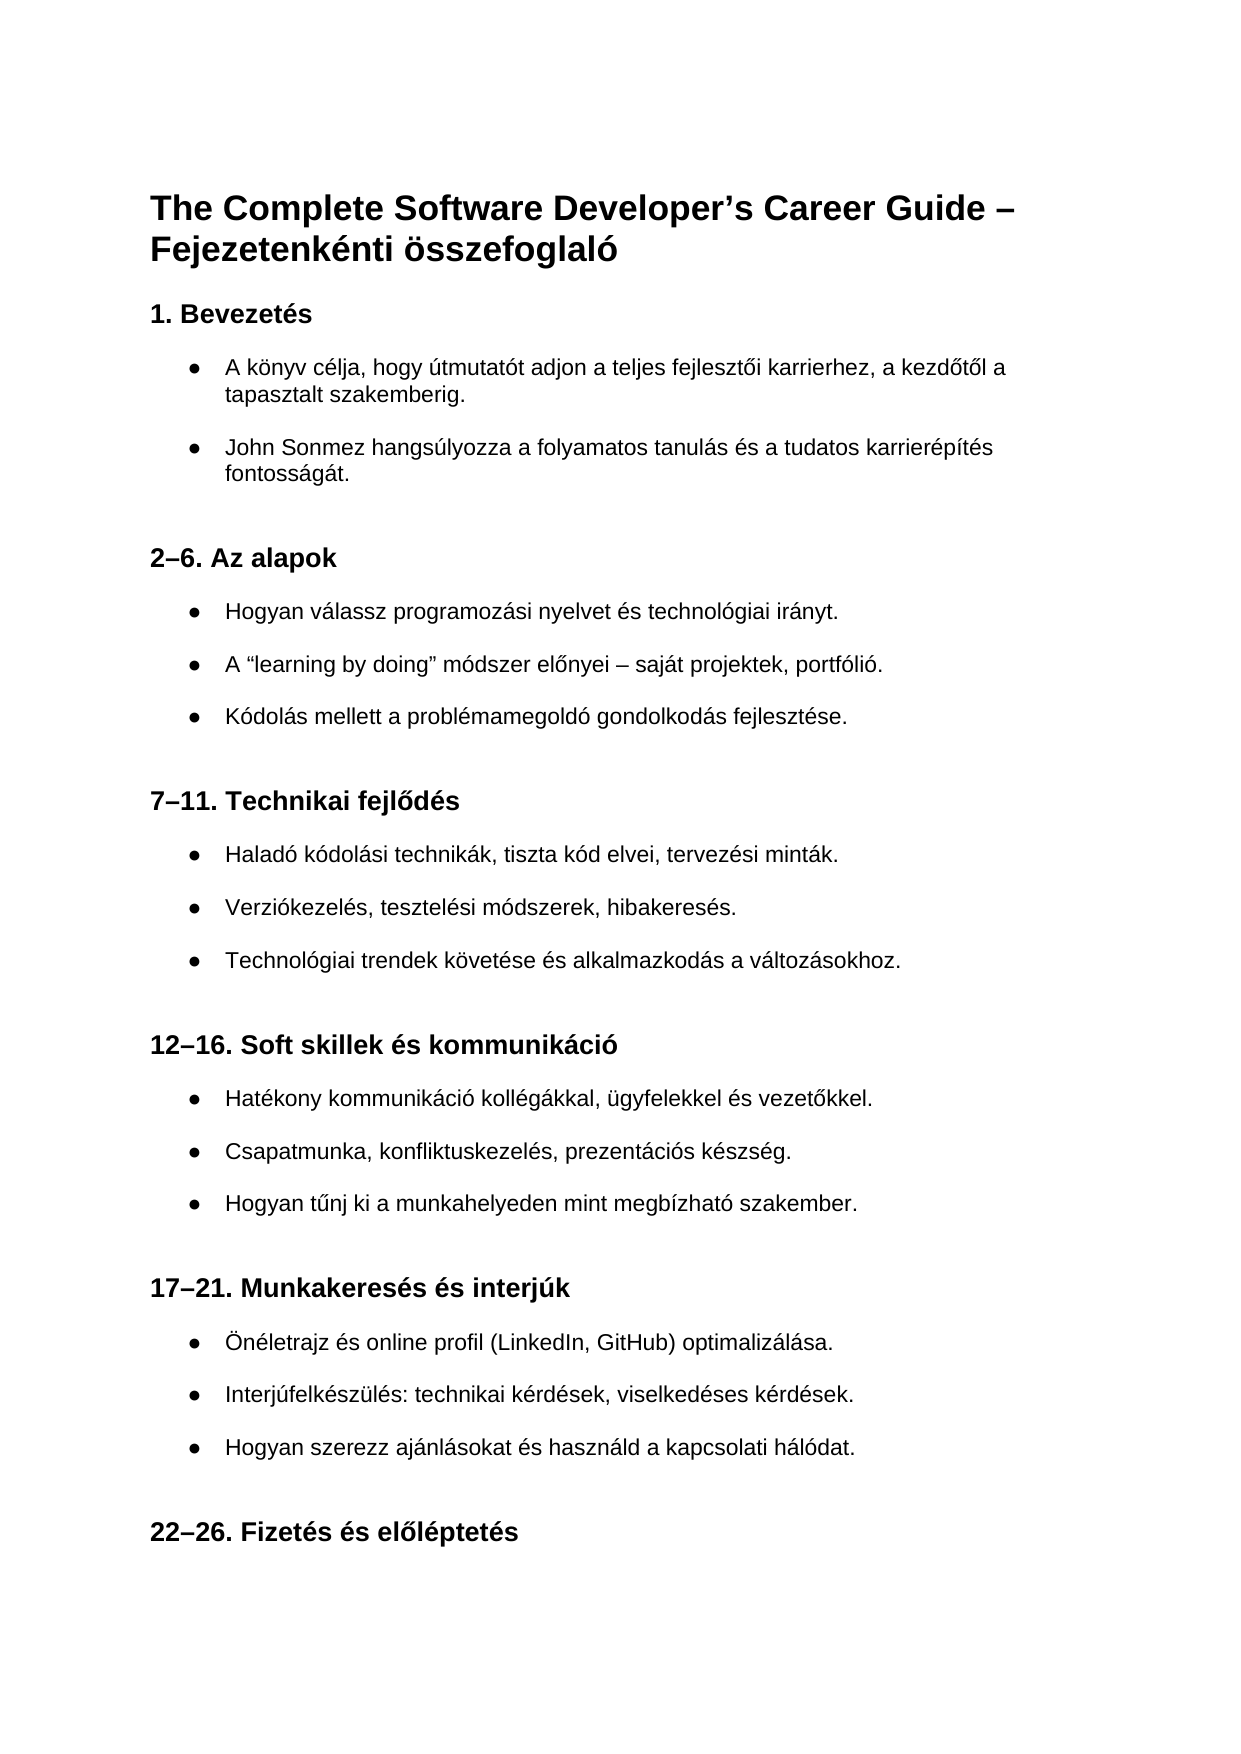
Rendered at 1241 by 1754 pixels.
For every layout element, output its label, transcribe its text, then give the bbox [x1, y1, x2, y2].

subtitle 17–21. Munkakeresés és interjúk [150, 1272, 1090, 1303]
subtitle 1. Bevezetés [150, 298, 1090, 329]
list Haladó kódolási technikák, tiszta kód elvei, tervezési minták. [187, 841, 1090, 894]
list Hogyan válassz programozási nyelvet és technológiai irányt. [187, 598, 1090, 651]
list Csapatmunka, konfliktuskezelés, prezentációs készség. [187, 1138, 1090, 1190]
subtitle 12–16. Soft skillek és kommunikáció [150, 1029, 1090, 1060]
subtitle 7–11. Technikai fejlődés [150, 785, 1090, 816]
list Technológiai trendek követése és alkalmazkodás a változásokhoz. [187, 947, 1090, 999]
list Interjúfelkészülés: technikai kérdések, viselkedéses kérdések. [187, 1381, 1090, 1434]
list John Sonmez hangsúlyozza a folyamatos tanulás és a tudatos karrierépítés fontosságát. [187, 433, 1090, 512]
list Verziókezelés, tesztelési módszerek, hibakeresés. [187, 894, 1090, 947]
list Önéletrajz és online profil (LinkedIn, GitHub) optimalizálása. [187, 1328, 1090, 1381]
list Kódolás mellett a problémamegoldó gondolkodás fejlesztése. [187, 703, 1090, 756]
subtitle 2–6. Az alapok [150, 542, 1090, 573]
list Hogyan tűnj ki a munkahelyeden mint megbízható szakember. [187, 1190, 1090, 1243]
list Hogyan szerezz ajánlásokat és használd a kapcsolati hálódat. [187, 1434, 1090, 1487]
list Hatékony kommunikáció kollégákkal, ügyfelekkel és vezetőkkel. [187, 1085, 1090, 1138]
subtitle The Complete Software Developer’s Career Guide – Fejezetenkénti összefoglaló [150, 187, 1090, 269]
subtitle 22–26. Fizetés és előléptetés [150, 1516, 1090, 1547]
list A könyv célja, hogy útmutatót adjon a teljes fejlesztői karrierhez, a kezdőtől a tapasztalt szakemberig. [187, 354, 1090, 433]
list A “learning by doing” módszer előnyei – saját projektek, portfólió. [187, 651, 1090, 703]
